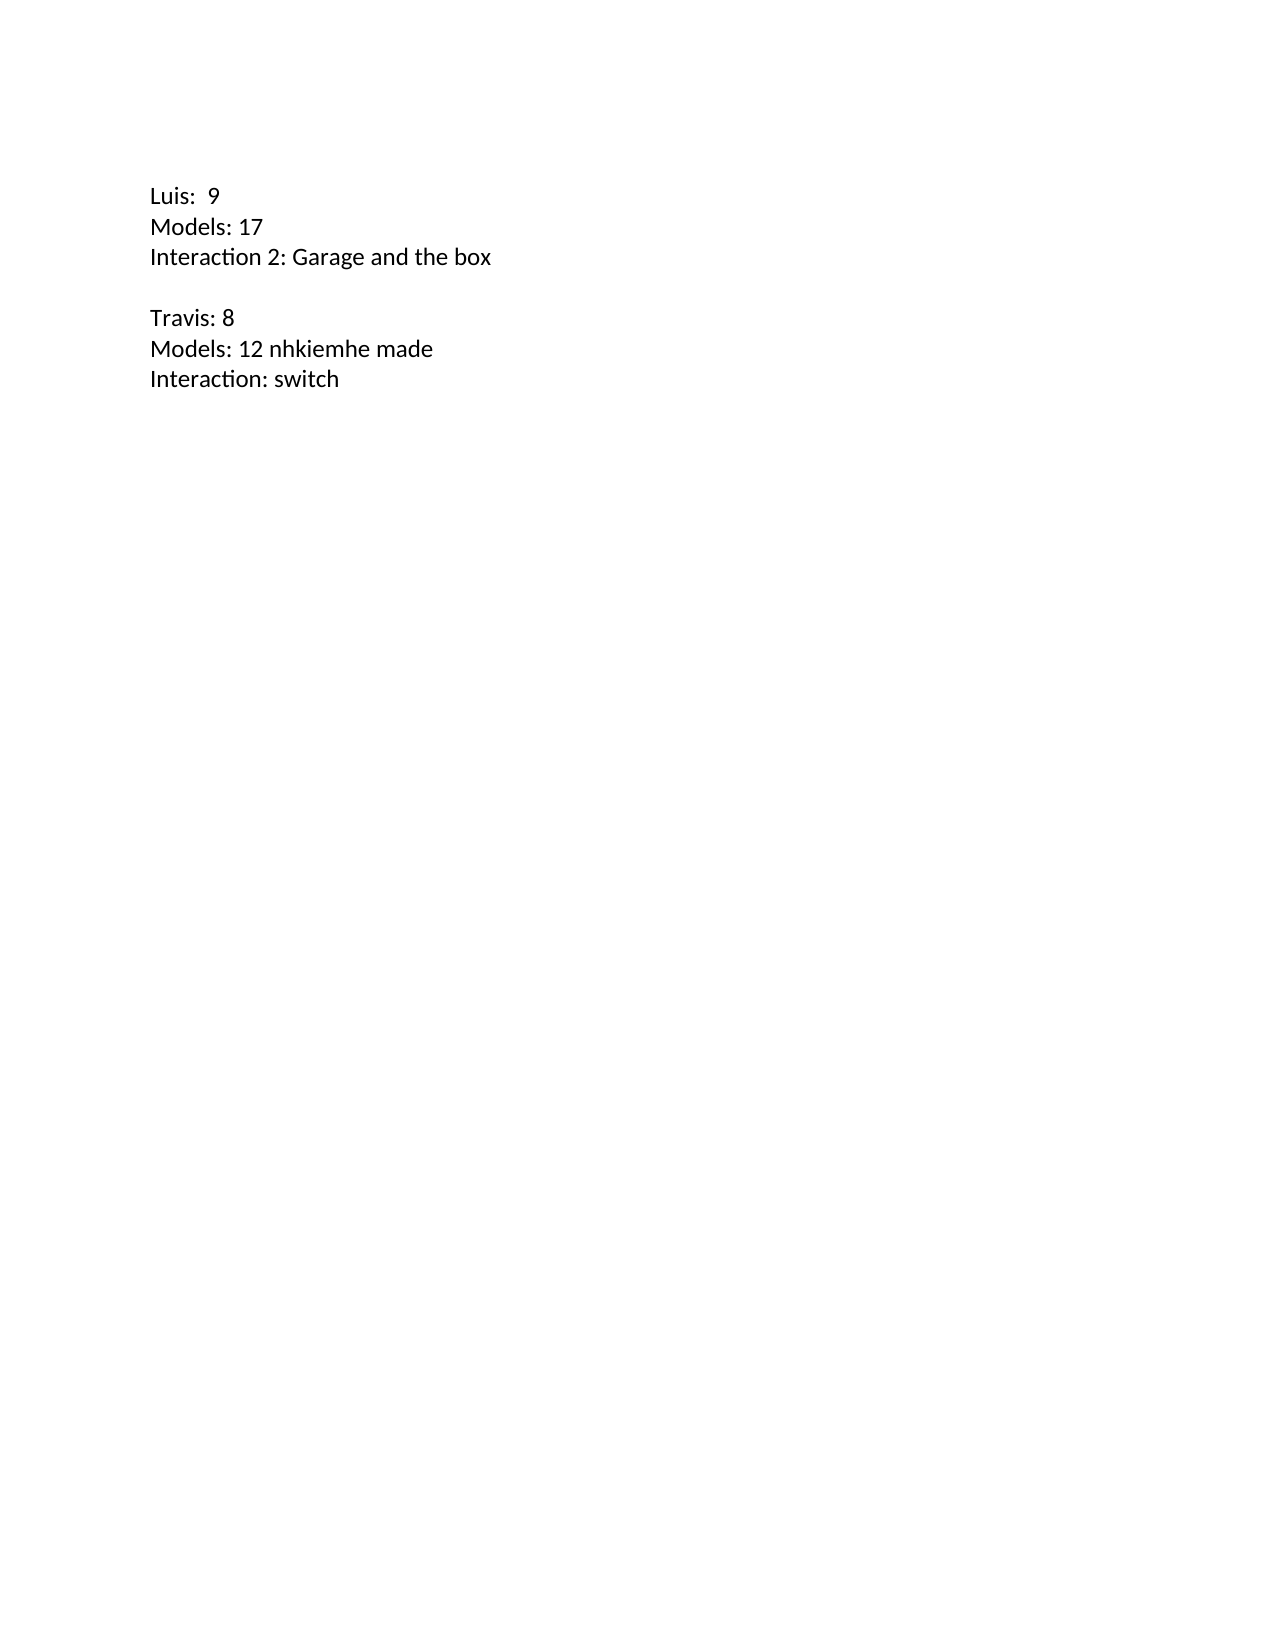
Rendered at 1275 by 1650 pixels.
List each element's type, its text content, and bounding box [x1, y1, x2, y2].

text Travis: 8 [150, 303, 1125, 333]
text Interaction: switch [150, 364, 1125, 394]
text Interaction 2: Garage and the box [150, 242, 1125, 272]
text Models: 17 [150, 211, 1125, 242]
text Luis: 9 [150, 181, 1125, 211]
text Models: 12 nhkiemhe made [150, 333, 1125, 364]
